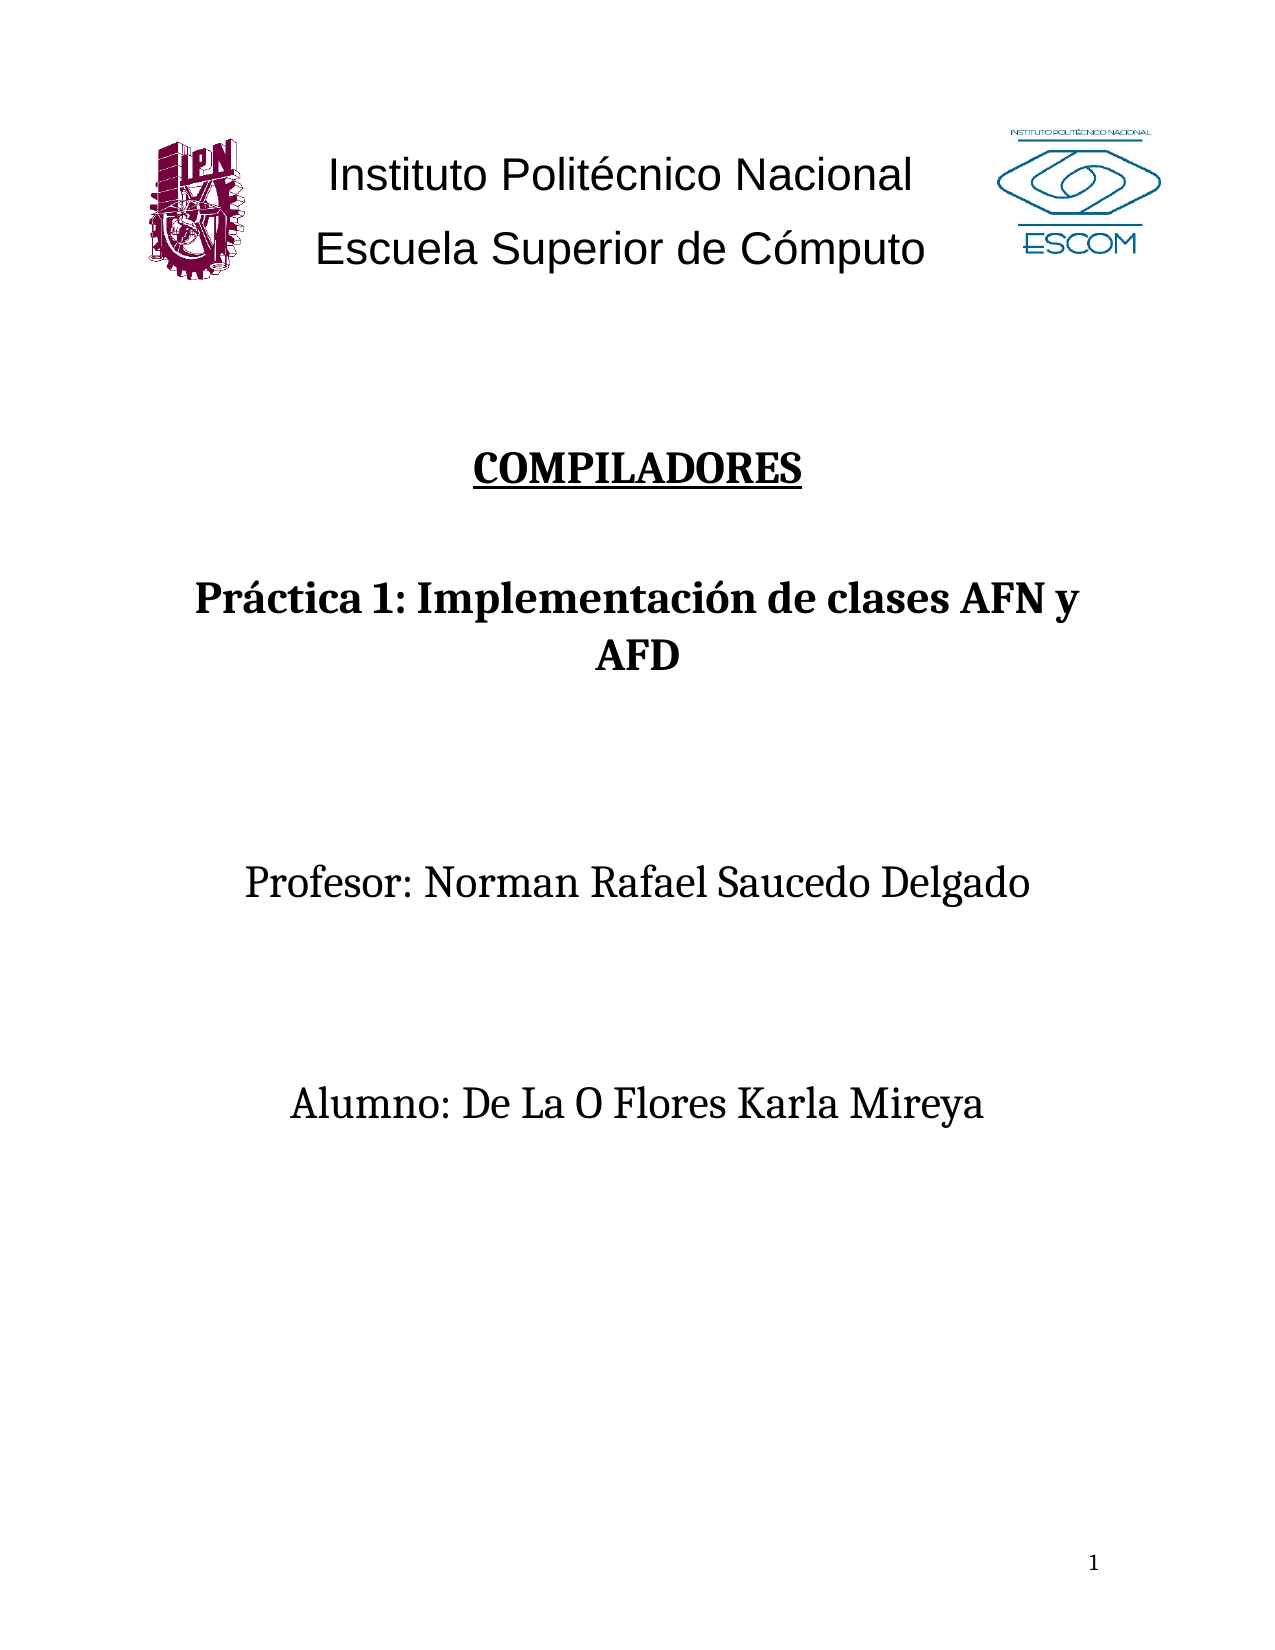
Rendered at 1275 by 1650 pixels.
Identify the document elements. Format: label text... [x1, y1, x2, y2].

picture [121, 128, 276, 295]
text Escuela Superior de Cómputo [177, 221, 1098, 274]
text Instituto Politécnico Nacional [177, 148, 964, 200]
text COMPILADORES [177, 442, 1098, 494]
text Práctica 1: Implementación de clases AFN y AFD Profesor: Norman Rafael Saucedo Delgado [177, 515, 1098, 909]
text Alumno: De La O Flores Karla Mireya [177, 1077, 1098, 1130]
picture [964, 128, 1191, 256]
